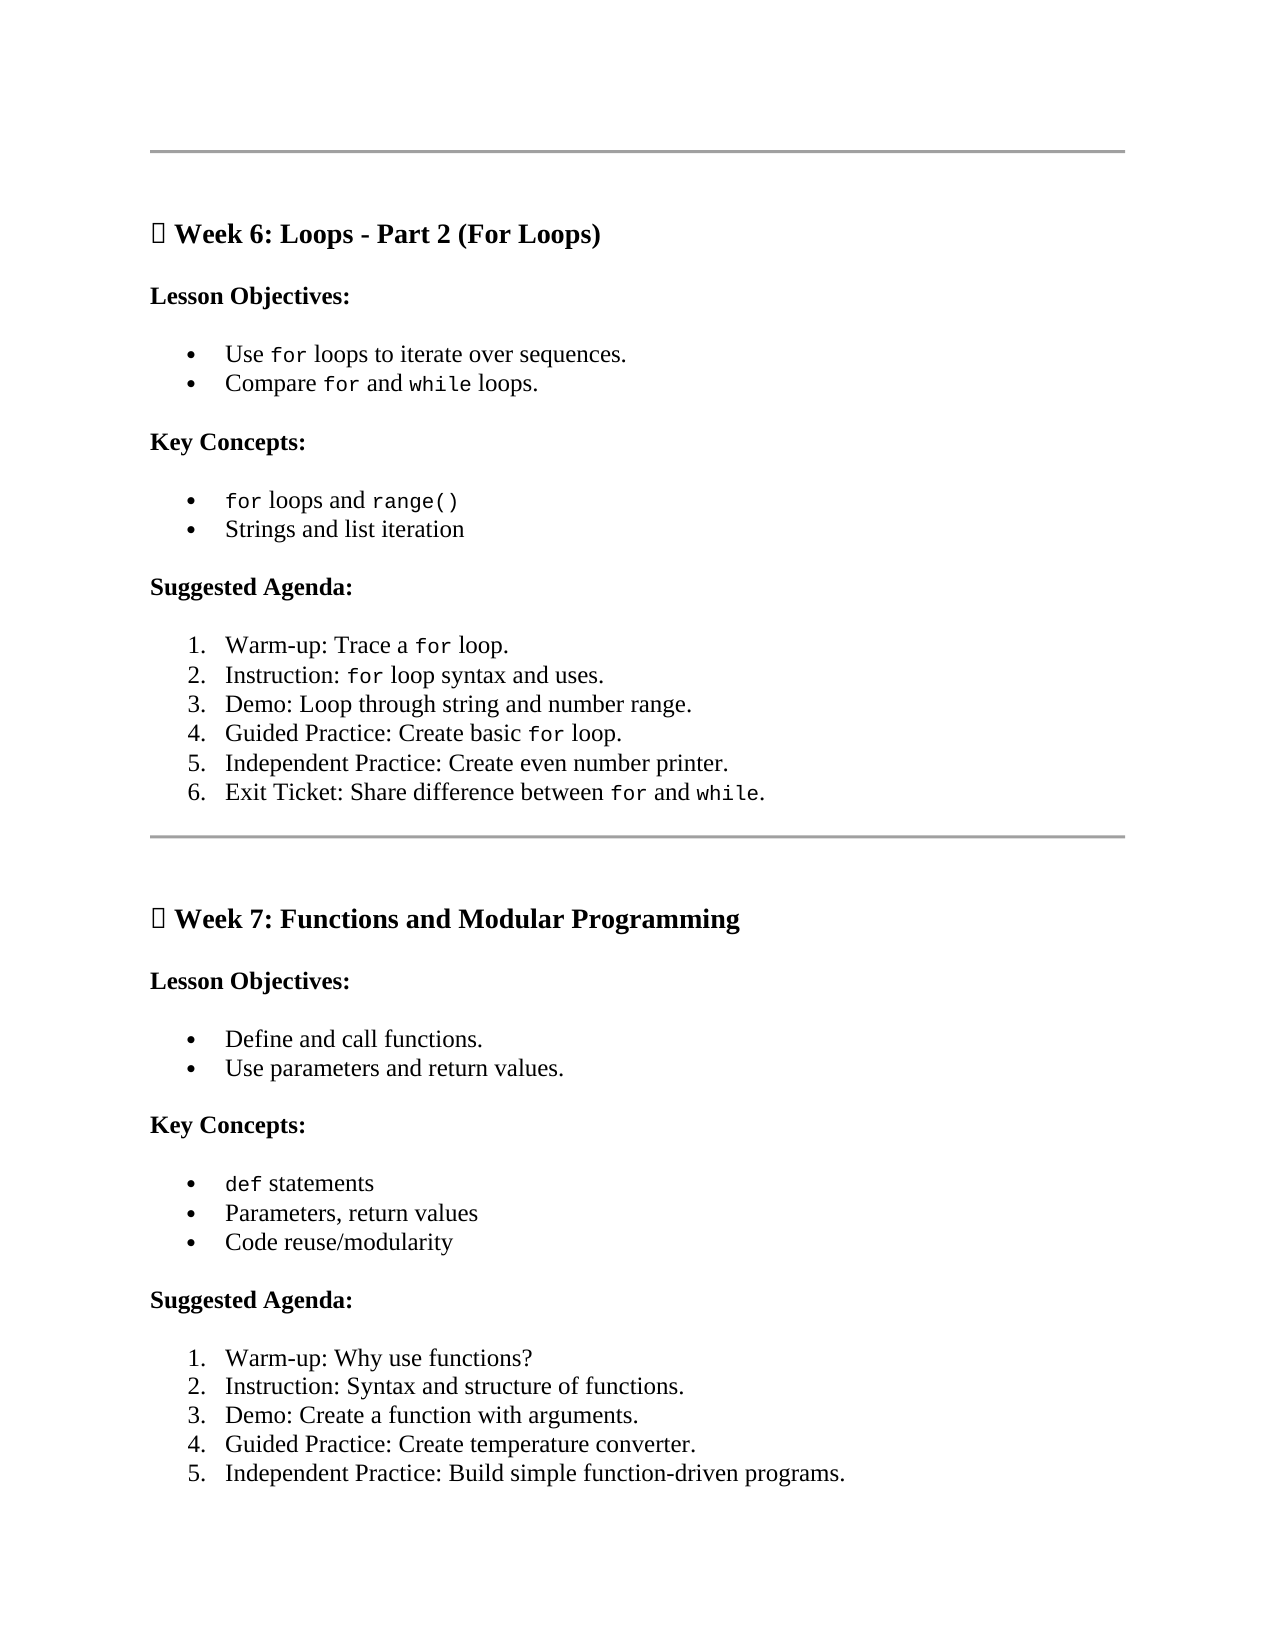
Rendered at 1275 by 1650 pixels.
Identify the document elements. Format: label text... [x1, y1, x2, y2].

list Demo: Loop through string and number range. [187, 689, 1125, 718]
text Lesson Objectives: [150, 966, 1125, 995]
list Warm-up: Why use functions? [187, 1343, 1125, 1371]
list Guided Practice: Create basic for loop. [187, 718, 1125, 748]
text Suggested Agenda: [150, 1285, 1125, 1313]
list Demo: Create a function with arguments. [187, 1400, 1125, 1429]
list Exit Ticket: Share difference between for and while. [187, 777, 1125, 806]
list Define and call functions. [187, 1024, 1125, 1053]
list Strings and list iteration [187, 514, 1125, 543]
list Use for loops to iterate over sequences. [187, 339, 1125, 368]
list Independent Practice: Create even number printer. [187, 748, 1125, 777]
list Warm-up: Trace a for loop. [187, 630, 1125, 660]
list Instruction: for loop syntax and uses. [187, 660, 1125, 689]
list Instruction: Syntax and structure of functions. [187, 1371, 1125, 1400]
list Code reuse/modularity [187, 1227, 1125, 1256]
text Suggested Agenda: [150, 572, 1125, 601]
text Lesson Objectives: [150, 281, 1125, 309]
text Key Concepts: [150, 1111, 1125, 1139]
list for loops and range() [187, 485, 1125, 514]
list Compare for and while loops. [187, 368, 1125, 398]
list def statements [187, 1168, 1125, 1198]
list Use parameters and return values. [187, 1053, 1125, 1081]
list Independent Practice: Build simple function-driven programs. [187, 1458, 1125, 1486]
list Parameters, return values [187, 1198, 1125, 1227]
text 🔢 Week 6: Loops - Part 2 (For Loops) [150, 213, 1125, 252]
list Guided Practice: Create temperature converter. [187, 1429, 1125, 1458]
text Key Concepts: [150, 427, 1125, 456]
text 🧾 Week 7: Functions and Modular Programming [150, 898, 1125, 937]
